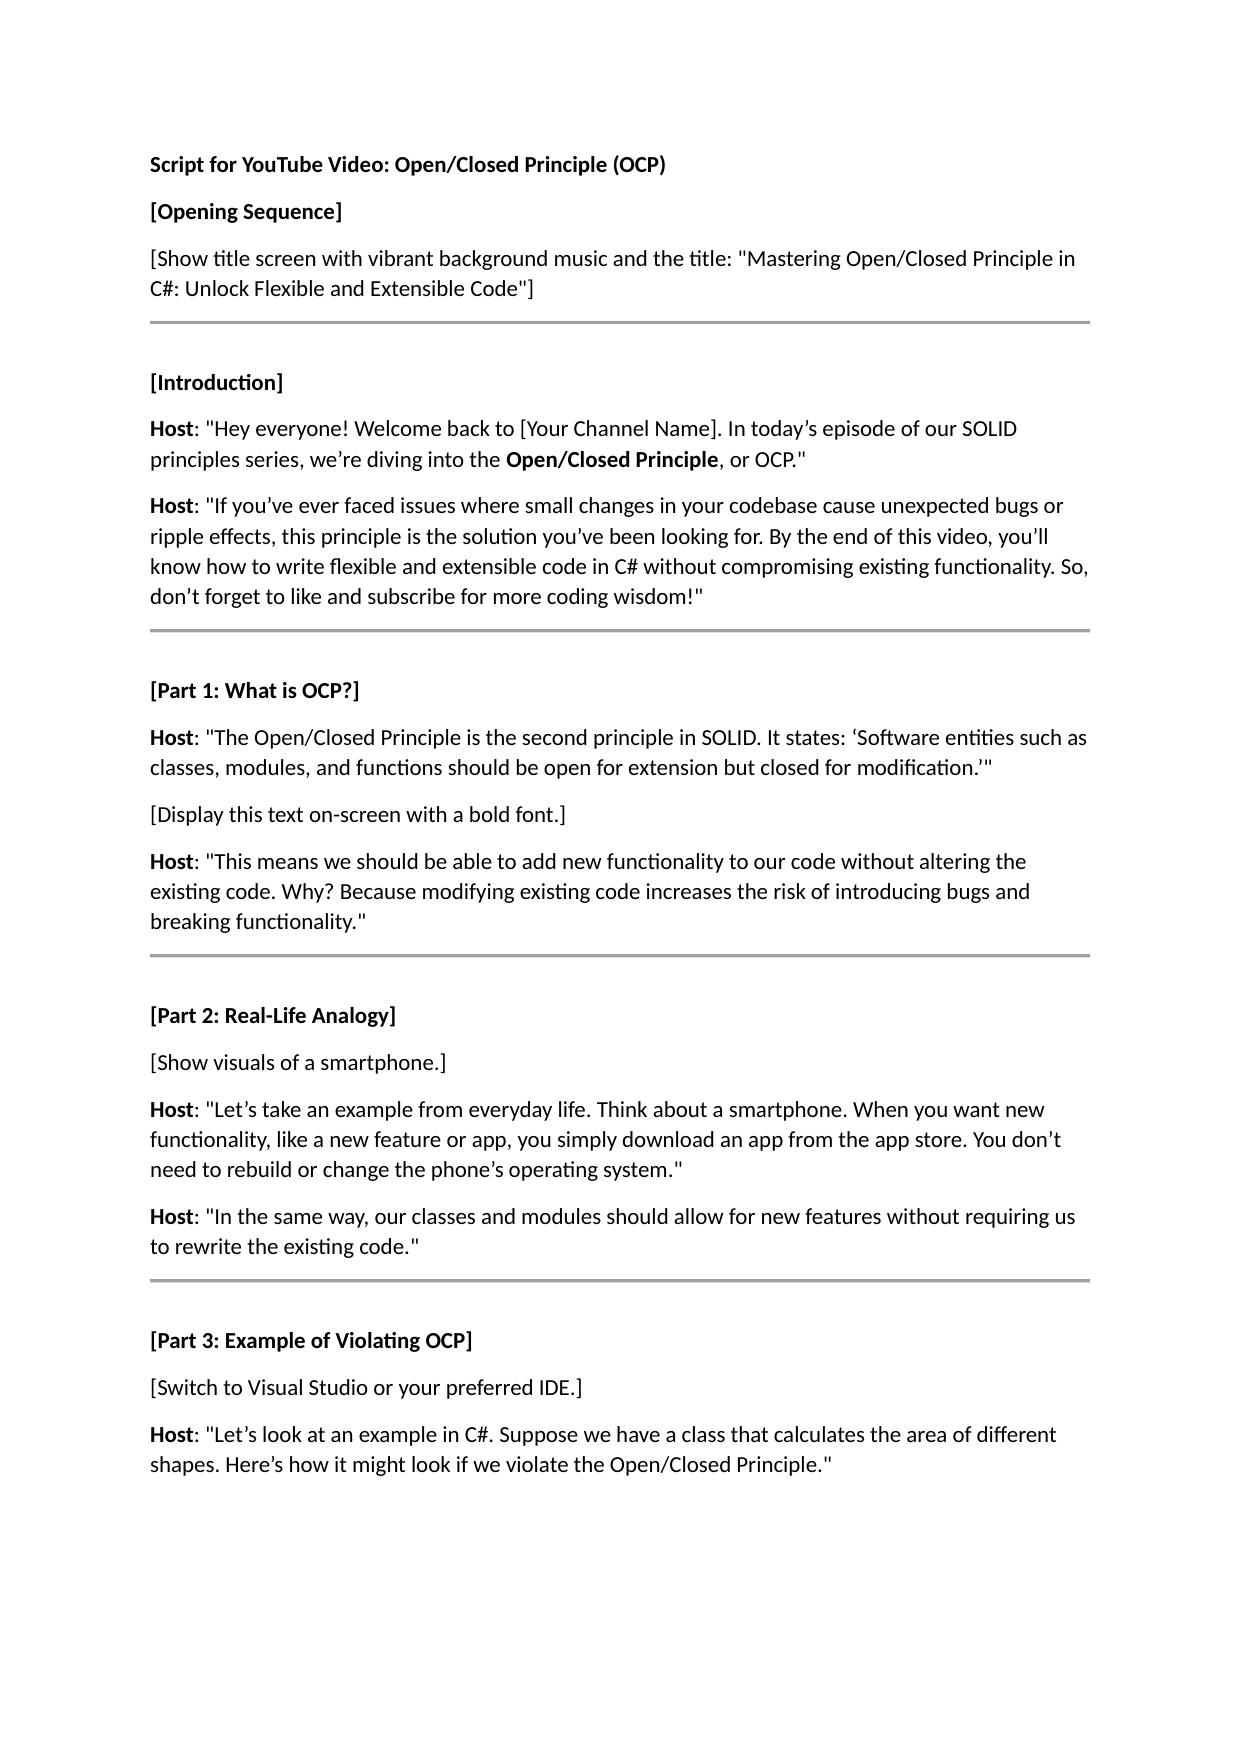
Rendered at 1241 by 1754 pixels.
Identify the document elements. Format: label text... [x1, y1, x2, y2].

text Host: "The Open/Closed Principle is the second principle in SOLID. It states: ‘Software entities such as classes, modules, and functions should be open for extension but closed for modification.’" [150, 723, 1090, 781]
text Host: "If you’ve ever faced issues where small changes in your codebase cause unexpected bugs or ripple effects, this principle is the solution you’ve been looking for. By the end of this video, you’ll know how to write flexible and extensible code in C# without compromising existing functionality. So, don’t forget to like and subscribe for more coding wisdom!" [150, 492, 1090, 610]
text Host: "In the same way, our classes and modules should allow for new features without requiring us to rewrite the existing code." [150, 1202, 1090, 1260]
text [Show visuals of a smartphone.] [150, 1048, 1090, 1076]
text [Part 3: Example of Violating OCP] [150, 1326, 1090, 1354]
text [Display this text on-screen with a bold font.] [150, 800, 1090, 828]
text Host: "Let’s take an example from everyday life. Think about a smartphone. When you want new functionality, like a new feature or app, you simply download an app from the app store. You don’t need to rebuild or change the phone’s operating system." [150, 1095, 1090, 1183]
text [Show title screen with vibrant background music and the title: "Mastering Open/Closed Principle in C#: Unlock Flexible and Extensible Code"] [150, 244, 1090, 302]
text [Part 1: What is OCP?] [150, 676, 1090, 704]
text [Introduction] [150, 368, 1090, 396]
text Host: "Let’s look at an example in C#. Suppose we have a class that calculates the area of different shapes. Here’s how it might look if we violate the Open/Closed Principle." [150, 1420, 1090, 1478]
text [Part 2: Real-Life Analogy] [150, 1001, 1090, 1029]
text [Switch to Visual Studio or your preferred IDE.] [150, 1373, 1090, 1401]
text [Opening Sequence] [150, 197, 1090, 225]
text Host: "This means we should be able to add new functionality to our code without altering the existing code. Why? Because modifying existing code increases the risk of introducing bugs and breaking functionality." [150, 847, 1090, 935]
text Script for YouTube Video: Open/Closed Principle (OCP) [150, 150, 1090, 178]
text Host: "Hey everyone! Welcome back to [Your Channel Name]. In today’s episode of our SOLID principles series, we’re diving into the Open/Closed Principle, or OCP." [150, 414, 1090, 473]
